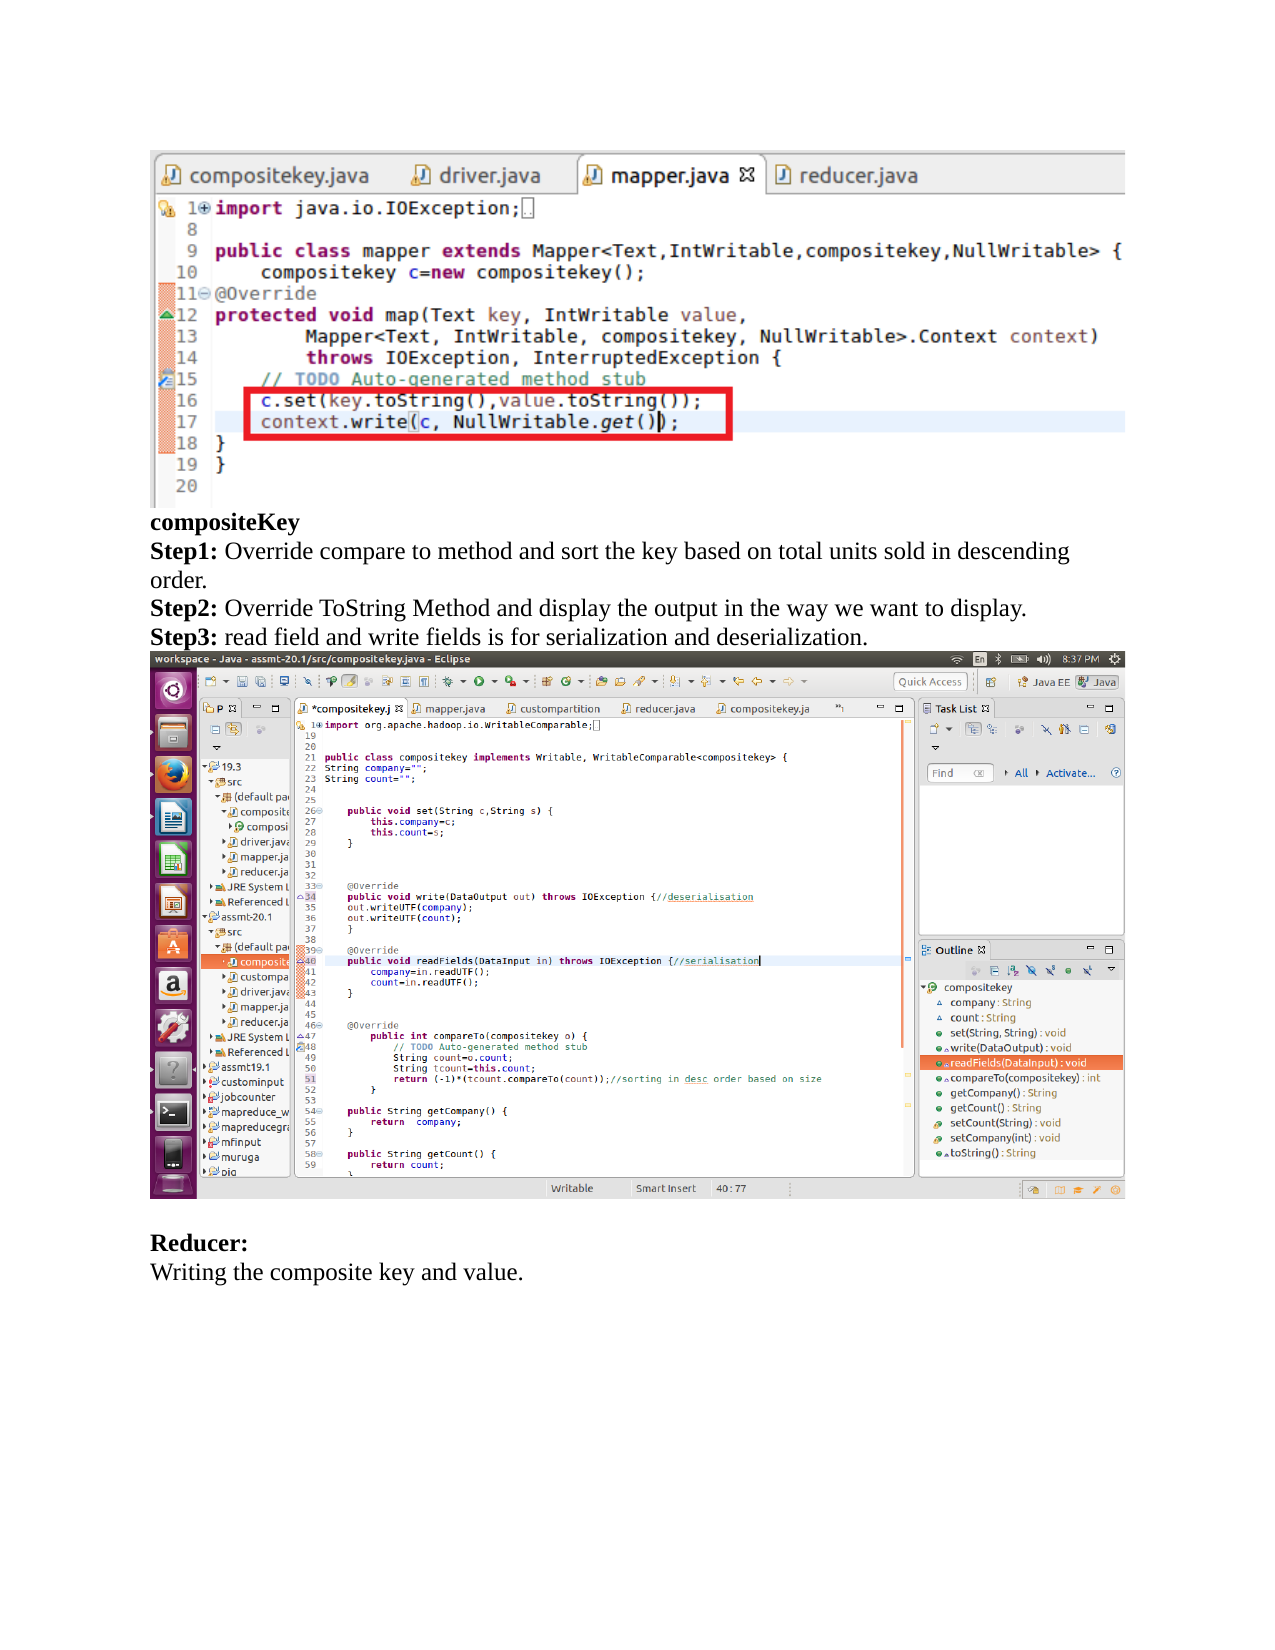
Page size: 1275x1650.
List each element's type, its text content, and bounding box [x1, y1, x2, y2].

text Step1: Override compare to method and sort the key based on total units sold in descending order. [150, 536, 1125, 593]
text Step2: Override ToString Method and display the output in the way we want to display. [150, 593, 1125, 622]
text Reducer: [150, 1228, 1125, 1257]
picture [150, 651, 1125, 1199]
text compositeKey [150, 508, 1125, 536]
picture [150, 150, 1125, 508]
text Step3: read field and write fields is for serialization and deserialization. [150, 622, 1125, 651]
text Writing the composite key and value. [150, 1257, 1125, 1285]
